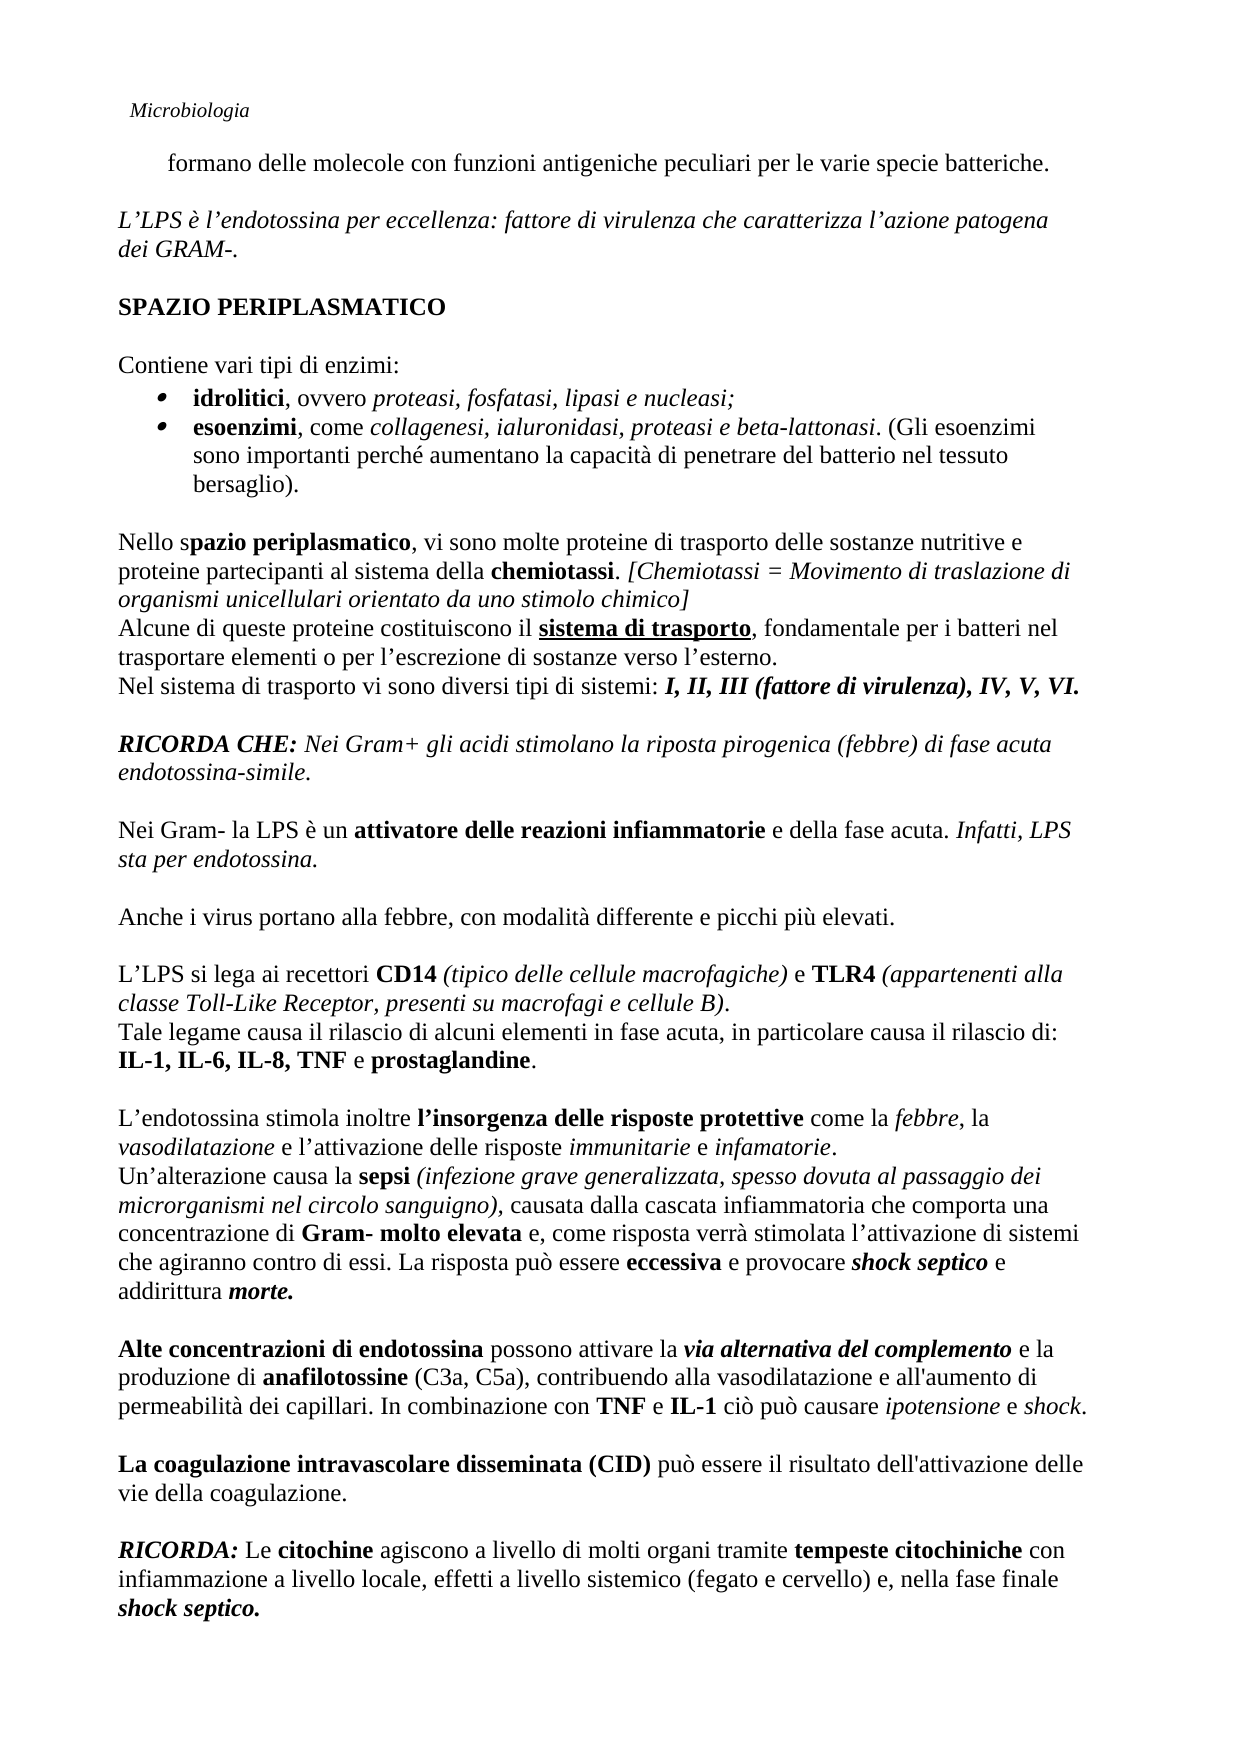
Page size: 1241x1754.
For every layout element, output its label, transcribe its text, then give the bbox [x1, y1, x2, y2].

text Alcune di queste proteine costituiscono il sistema di trasporto, fondamentale per i batteri nel trasportare elementi o per l’escrezione di sostanze verso l’esterno. [118, 613, 1088, 671]
text Tale legame causa il rilascio di alcuni elementi in fase acuta, in particolare causa il rilascio di: IL-1, IL-6, IL-8, TNF e prostaglandine. [118, 1017, 1088, 1074]
text L’LPS si lega ai recettori CD14 (tipico delle cellule macrofagiche) e TLR4 (appartenenti alla classe Toll-Like Receptor, presenti su macrofagi e cellule B). [118, 959, 1088, 1017]
text Un’alterazione causa la sepsi (infezione grave generalizzata, spesso dovuta al passaggio dei microrganismi nel circolo sanguigno), causata dalla cascata infiammatoria che comporta una concentrazione di Gram- molto elevata e, come risposta verrà stimolata l’attivazione di sistemi che agiranno contro di essi. La risposta può essere eccessiva e provocare shock septico e addirittura morte. [118, 1161, 1088, 1305]
text L’LPS è l’endotossina per eccellenza: fattore di virulenza che caratterizza l’azione patogena dei GRAM-. [118, 206, 1088, 263]
text Alte concentrazioni di endotossina possono attivare la via alternativa del complemento e la produzione di anafilotossine (C3a, C5a), contribuendo alla vasodilatazione e all'aumento di permeabilità dei capillari. In combinazione con TNF e IL-1 ciò può causare ipotensione e shock. [118, 1334, 1088, 1420]
list idrolitici, ovvero proteasi, fosfatasi, lipasi e nucleasi; [155, 383, 1088, 412]
text RICORDA: Le citochine agiscono a livello di molti organi tramite tempeste citochiniche con infiammazione a livello locale, effetti a livello sistemico (fegato e cervello) e, nella fase finale shock septico. [118, 1535, 1088, 1622]
list esoenzimi, come collagenesi, ialuronidasi, proteasi e beta-lattonasi. (Gli esoenzimi sono importanti perché aumentano la capacità di penetrare del batterio nel tessuto bersaglio). [155, 412, 1088, 498]
text Nei Gram- la LPS è un attivatore delle reazioni infiammatorie e della fase acuta. Infatti, LPS sta per endotossina. [118, 815, 1088, 873]
text Nello spazio periplasmatico, vi sono molte proteine di trasporto delle sostanze nutritive e proteine partecipanti al sistema della chemiotassi. [Chemiotassi = Movimento di traslazione di organismi unicellulari orientato da uno stimolo chimico] [118, 527, 1088, 613]
text La coagulazione intravascolare disseminata (CID) può essere il risultato dell'attivazione delle vie della coagulazione. [118, 1449, 1088, 1506]
text Nel sistema di trasporto vi sono diversi tipi di sistemi: I, II, III (fattore di virulenza), IV, V, VI. [118, 671, 1088, 700]
text SPAZIO PERIPLASMATICO [118, 292, 1088, 321]
text RICORDA CHE: Nei Gram+ gli acidi stimolano la riposta pirogenica (febbre) di fase acuta endotossina-simile. [118, 729, 1088, 786]
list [129, 148, 1088, 177]
text Contiene vari tipi di enzimi: [118, 350, 1088, 378]
text L’endotossina stimola inoltre l’insorgenza delle risposte protettive come la febbre, la vasodilatazione e l’attivazione delle risposte immunitarie e infamatorie. [118, 1103, 1088, 1161]
text Anche i virus portano alla febbre, con modalità differente e picchi più elevati. [118, 902, 1088, 930]
